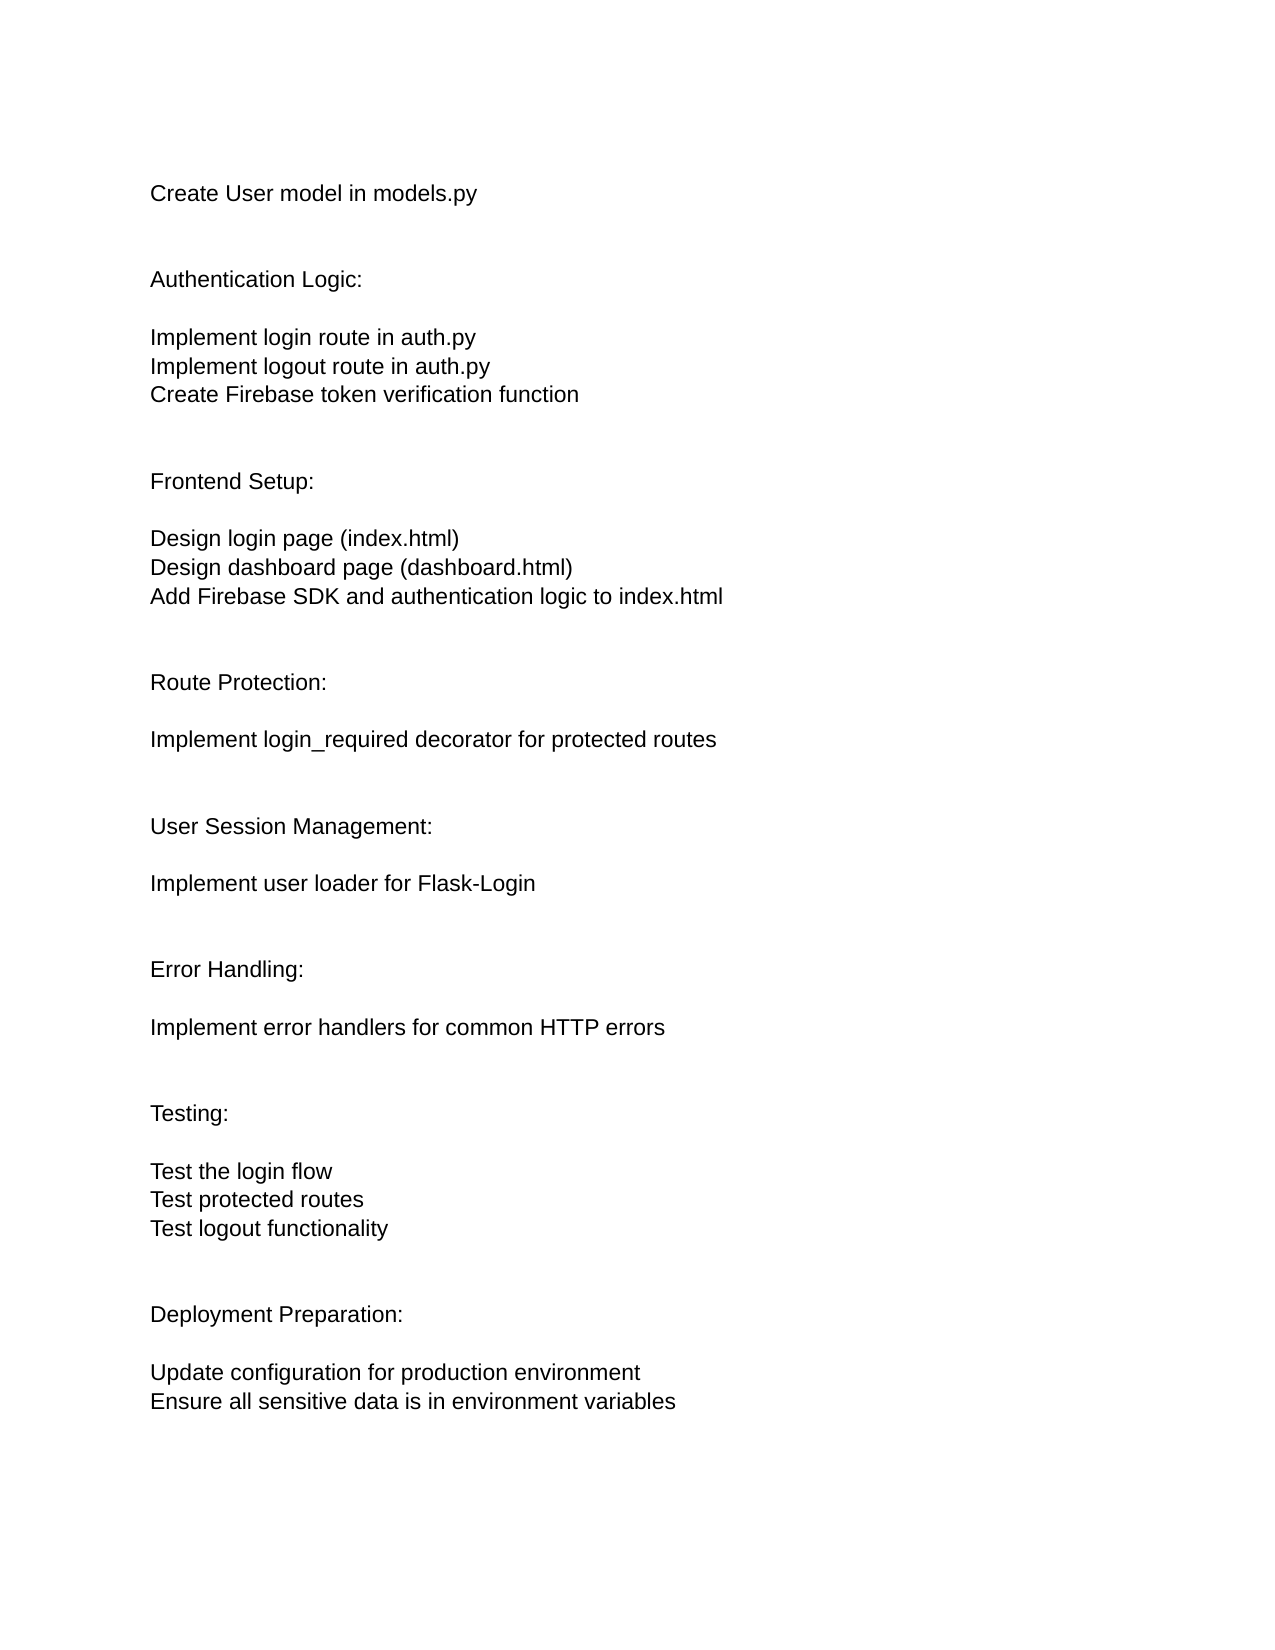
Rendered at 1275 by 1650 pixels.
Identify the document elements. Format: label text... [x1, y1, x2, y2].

text Implement login route in auth.py [150, 322, 1125, 351]
text Design dashboard page (dashboard.html) [150, 552, 1125, 581]
text Implement login_required decorator for protected routes [150, 725, 1125, 754]
text Ensure all sensitive data is in environment variables [150, 1386, 1125, 1415]
text Test protected routes [150, 1185, 1125, 1214]
text Test logout functionality [150, 1214, 1125, 1242]
text Deployment Preparation: [150, 1300, 1125, 1329]
text Testing: [150, 1099, 1125, 1127]
text Error Handling: [150, 955, 1125, 984]
text Frontend Setup: [150, 466, 1125, 495]
text Implement user loader for Flask-Login [150, 869, 1125, 897]
text Design login page (index.html) [150, 524, 1125, 552]
text Implement logout route in auth.py [150, 351, 1125, 380]
text Create User model in models.py [150, 179, 1125, 207]
text Implement error handlers for common HTTP errors [150, 1012, 1125, 1041]
text Route Protection: [150, 667, 1125, 696]
text Add Firebase SDK and authentication logic to index.html [150, 581, 1125, 610]
text User Session Management: [150, 811, 1125, 840]
text Update configuration for production environment [150, 1357, 1125, 1386]
text Create Firebase token verification function [150, 380, 1125, 409]
text Test the login flow [150, 1156, 1125, 1185]
text Authentication Logic: [150, 265, 1125, 294]
